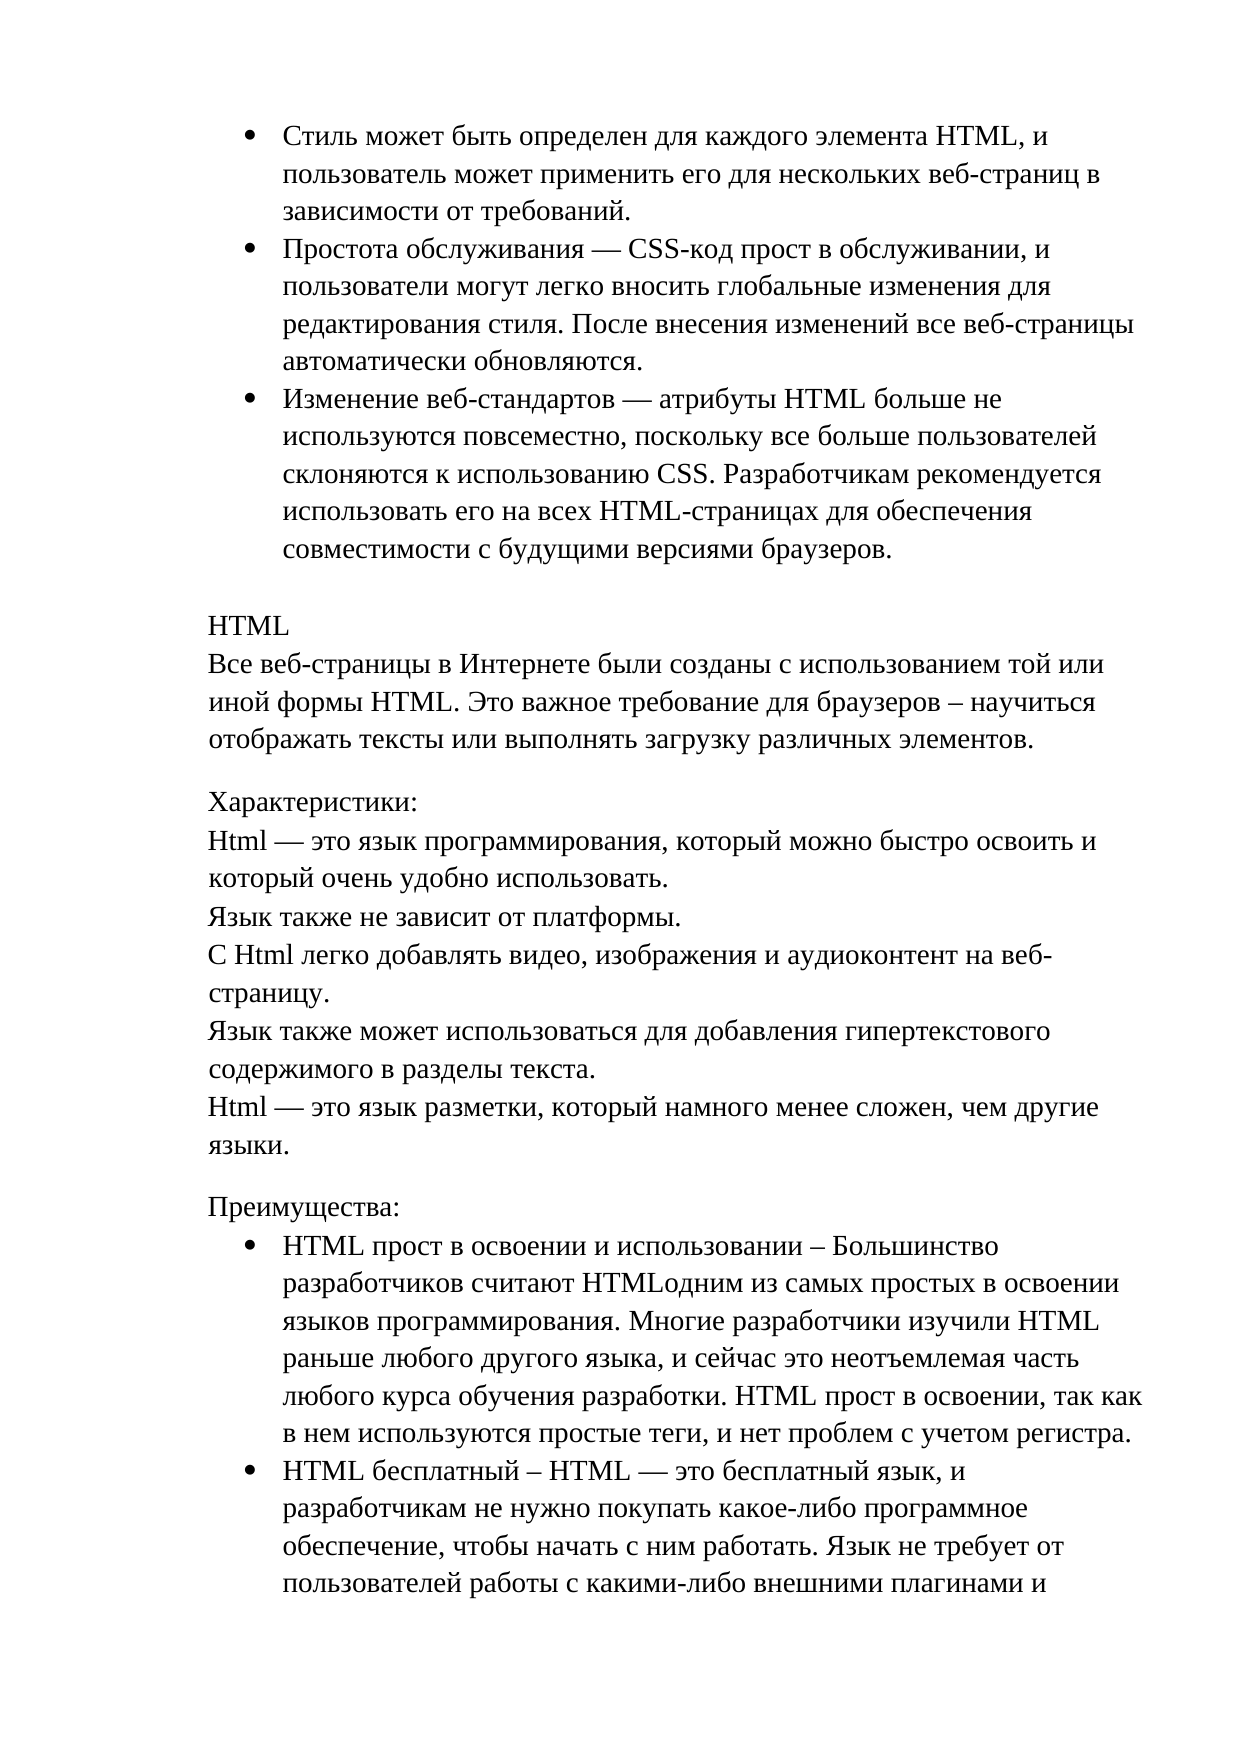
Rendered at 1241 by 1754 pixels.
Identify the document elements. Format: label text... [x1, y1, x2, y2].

list Изменение веб-стандартов — атрибуты HTML больше не используются повсеместно, поскольку все больше пользователей склоняются к использованию CSS. Разработчикам рекомендуется использовать его на всех HTML-страницах для обеспечения совместимости с будущими версиями браузеров. [245, 381, 1152, 564]
text Характеристики: [207, 784, 1152, 818]
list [245, 1453, 1152, 1599]
text HTML [207, 608, 1152, 642]
text Язык также может использоваться для добавления гипертекстового содержимого в разделы текста. [207, 1013, 1152, 1084]
text С Html легко добавлять видео, изображения и аудиоконтент на веб-страницу. [207, 937, 1152, 1008]
list Простота обслуживания — CSS-код прост в обслуживании, и пользователи могут легко вносить глобальные изменения для редактирования стиля. После внесения изменений все веб-страницы автоматически обновляются. [245, 231, 1152, 377]
text Преимущества: [207, 1189, 1152, 1223]
text Все веб-страницы в Интернете были созданы с использованием той или иной формы HTML. Это важное требование для браузеров – научиться отображать тексты или выполнять загрузку различных элементов. [207, 647, 1152, 755]
list HTML прост в освоении и использовании – Большинство разработчиков считают HTMLодним из самых простых в освоении языков программирования. Многие разработчики изучили HTML раньше любого другого языка, и сейчас это неотъемлемая часть любого курса обучения разработки. HTML прост в освоении, так как в нем используются простые теги, и нет проблем с учетом регистра. [245, 1228, 1152, 1449]
text Язык также не зависит от платформы. [207, 899, 1152, 932]
list Стиль может быть определен для каждого элемента HTML, и пользователь может применить его для нескольких веб-страниц в зависимости от требований. [245, 118, 1152, 227]
text Html — это язык разметки, который намного менее сложен, чем другие языки. [207, 1089, 1152, 1160]
text Html — это язык программирования, который можно быстро освоить и который очень удобно использовать. [207, 823, 1152, 894]
